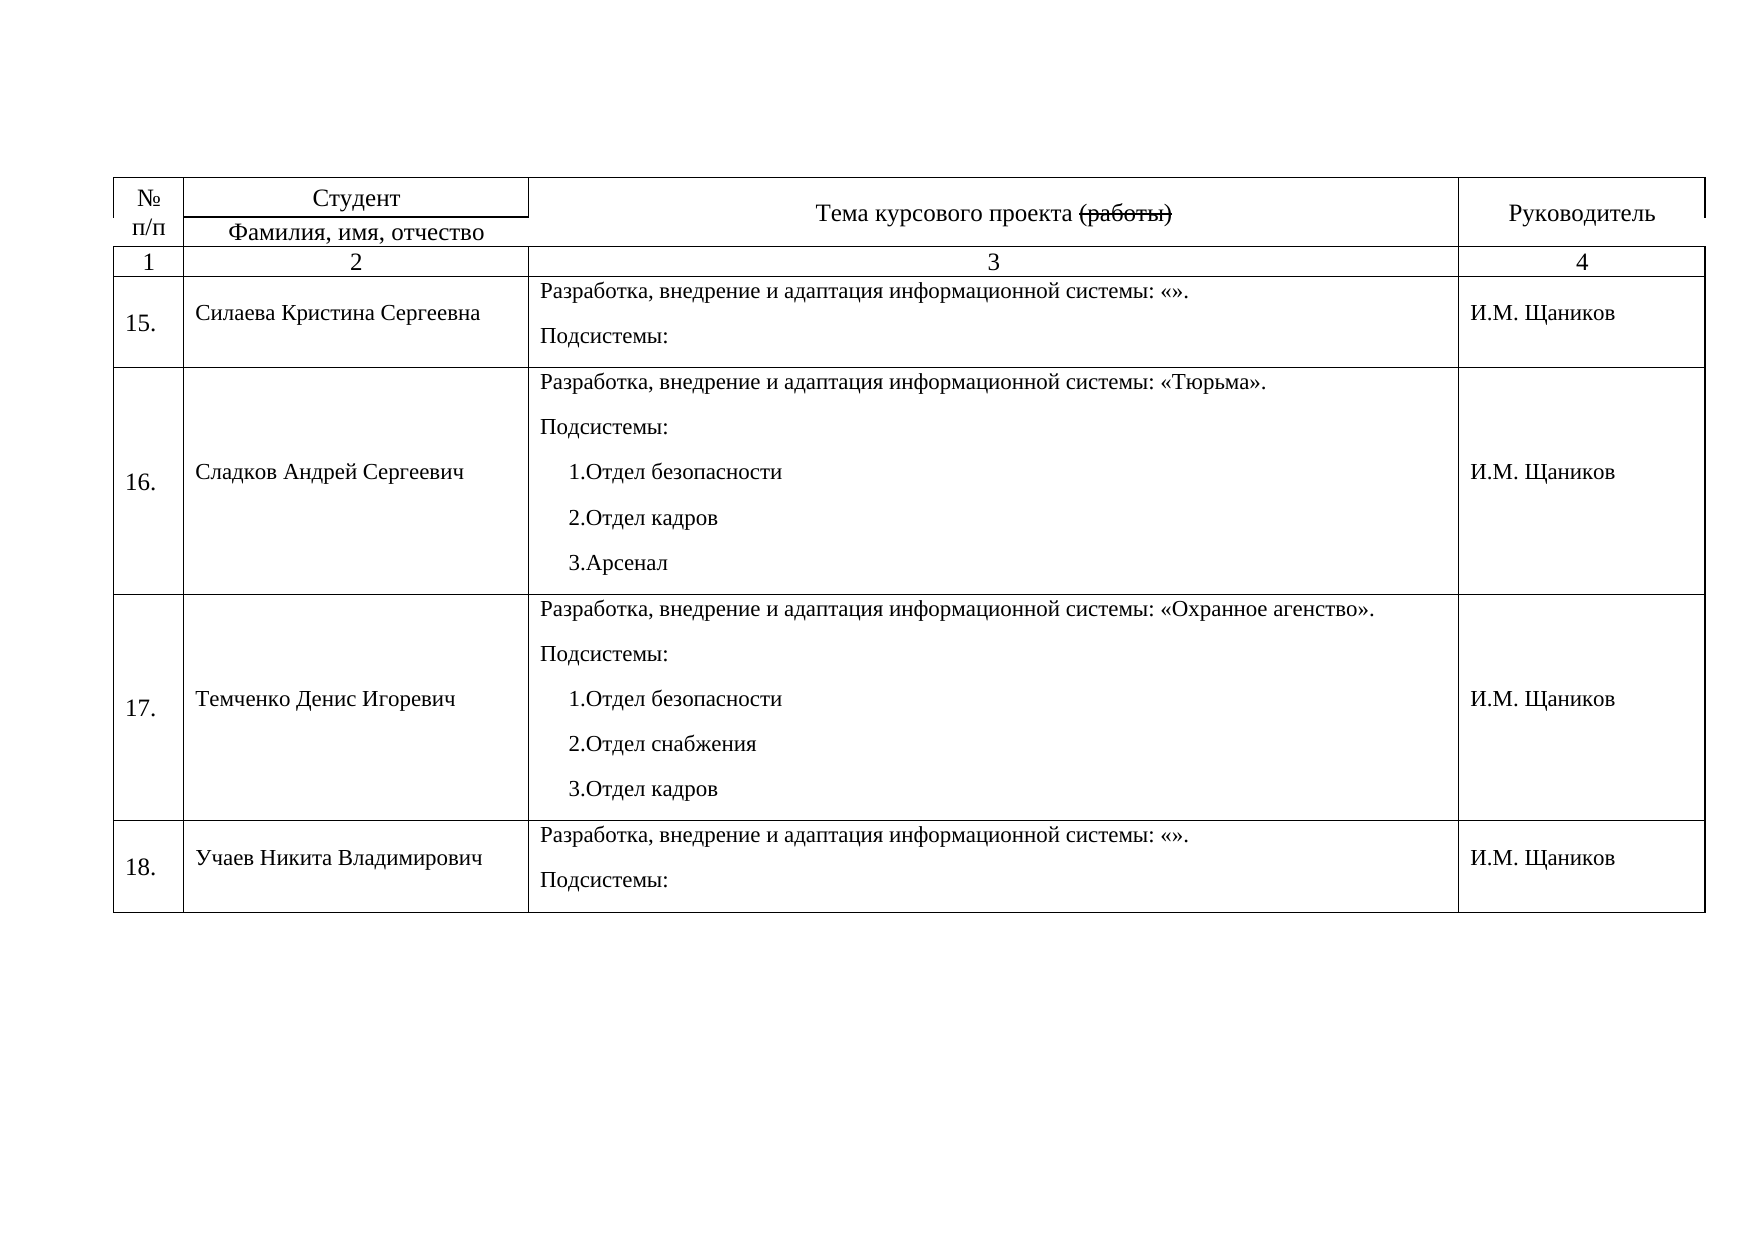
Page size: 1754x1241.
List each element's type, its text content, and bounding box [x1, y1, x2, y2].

table_cell Разработка, внедрение и адаптация информационной системы: «Охранное агенство». Подсистемы: 1.Отдел безопасности 2.Отдел снабжения 3.Отдел кадров [529, 595, 1458, 820]
table_cell 1 [114, 247, 183, 276]
table_cell И.М. Щаников [1459, 821, 1704, 912]
table_cell [114, 368, 183, 594]
table_cell И.М. Щаников [1459, 277, 1704, 367]
table_cell Темченко Денис Игоревич [184, 595, 528, 820]
table_cell И.М. Щаников [1459, 595, 1704, 820]
table_cell [114, 821, 183, 912]
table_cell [529, 277, 1458, 367]
table_cell 4 [1459, 247, 1704, 276]
table_cell Разработка, внедрение и адаптация информационной системы: «». Подсистемы: [529, 821, 1458, 912]
table_header Тема курсового проекта (работы) [529, 178, 1458, 246]
table_cell 3 [529, 247, 1458, 276]
table_cell И.М. Щаников [1459, 368, 1704, 594]
table_cell Сладков Андрей Сергеевич [184, 368, 528, 594]
table_cell 2 [184, 247, 528, 276]
table_header Руководитель [1459, 178, 1705, 246]
table_header Студент [184, 178, 528, 216]
table_cell [114, 277, 183, 367]
table_header № п/п [114, 178, 183, 246]
table_cell Силаева Кристина Сергеевна [184, 277, 528, 367]
table_cell [114, 595, 183, 820]
table_cell Разработка, внедрение и адаптация информационной системы: «Тюрьма». Подсистемы: 1.Отдел безопасности 2.Отдел кадров 3.Арсенал [529, 368, 1458, 594]
table_cell Фамилия, имя, отчество [184, 218, 529, 246]
table_cell Учаев Никита Владимирович [184, 821, 528, 912]
